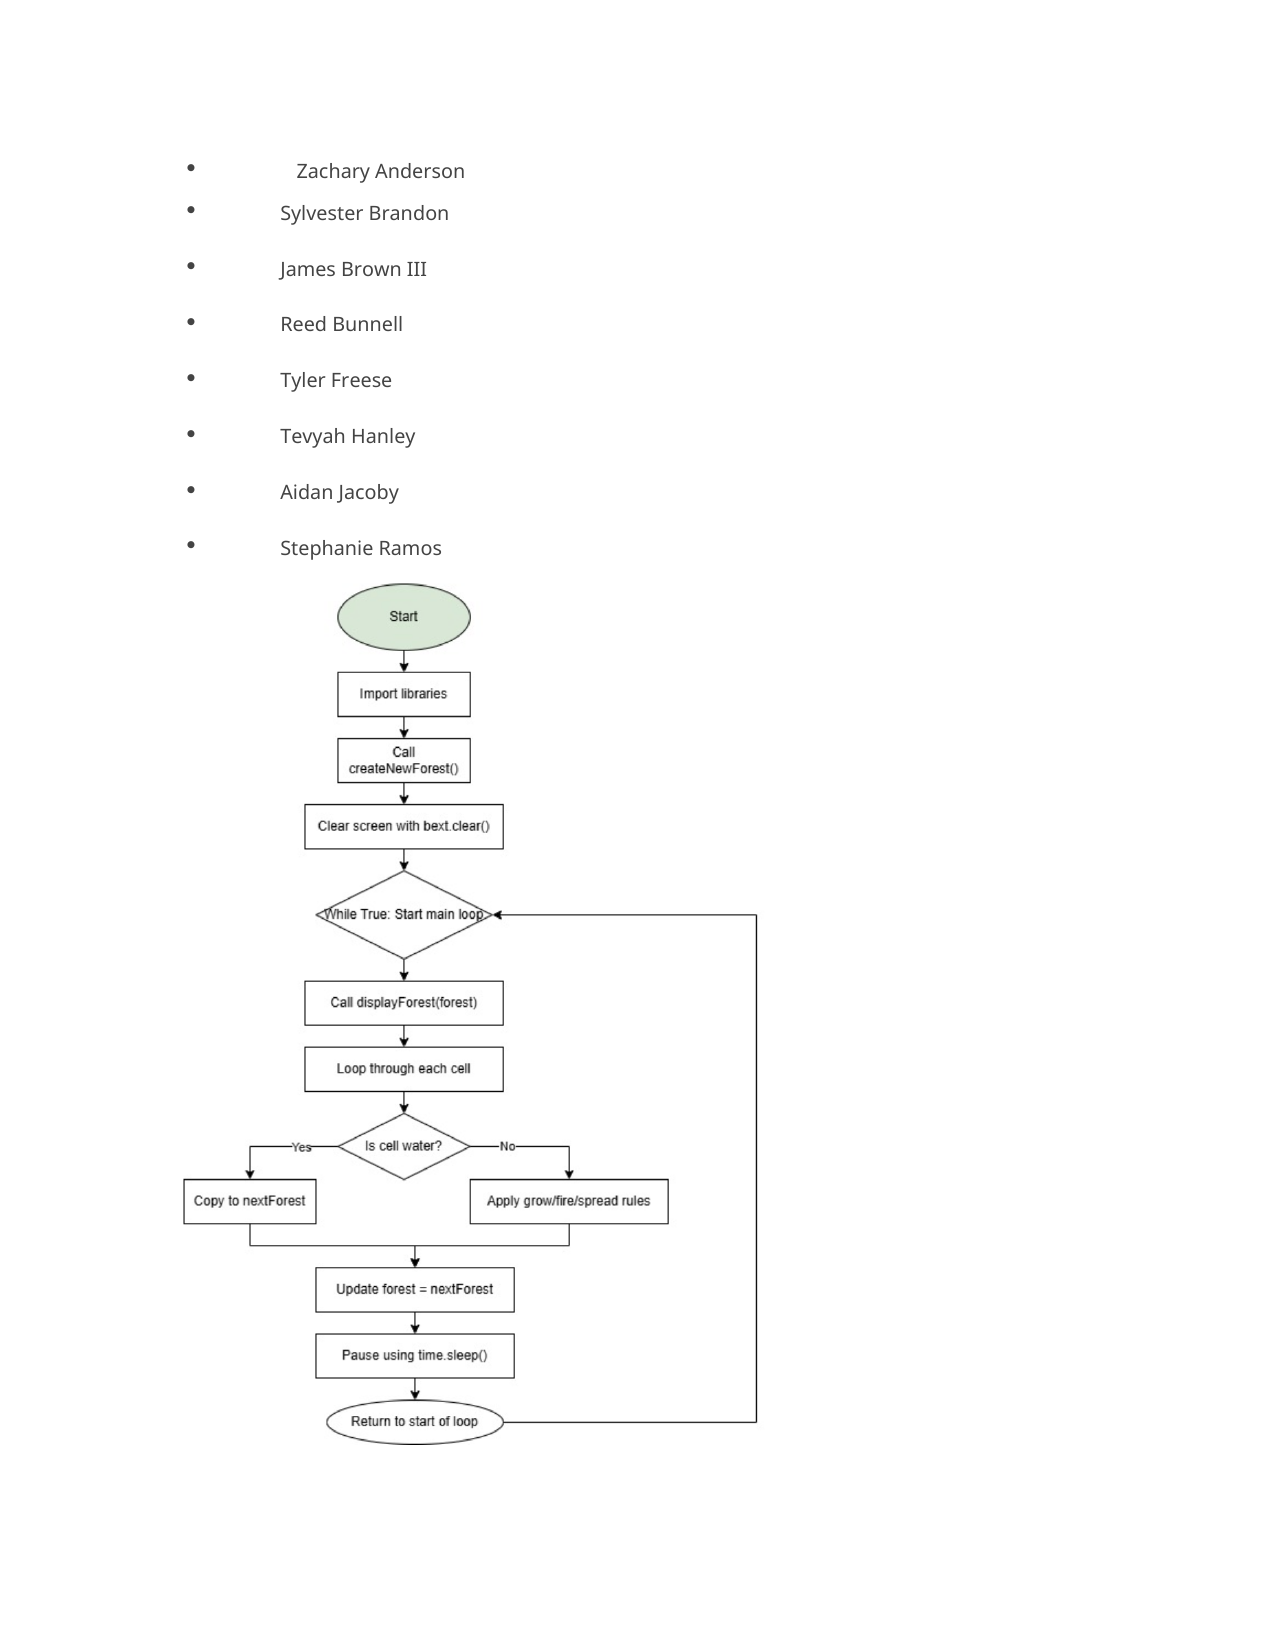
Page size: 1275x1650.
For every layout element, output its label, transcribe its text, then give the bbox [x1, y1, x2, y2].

list Stephanie Ramos [187, 520, 1125, 576]
list Tyler Freese [187, 352, 1125, 408]
list James Brown III [187, 240, 1125, 296]
list Tevyah Hanley [187, 408, 1125, 464]
list Reed Bunnell [187, 296, 1125, 352]
list Sylvester Brandon [187, 184, 1125, 240]
list Aidan Jacoby [187, 464, 1125, 520]
list Zachary Anderson [187, 150, 1125, 184]
picture [150, 576, 797, 1481]
